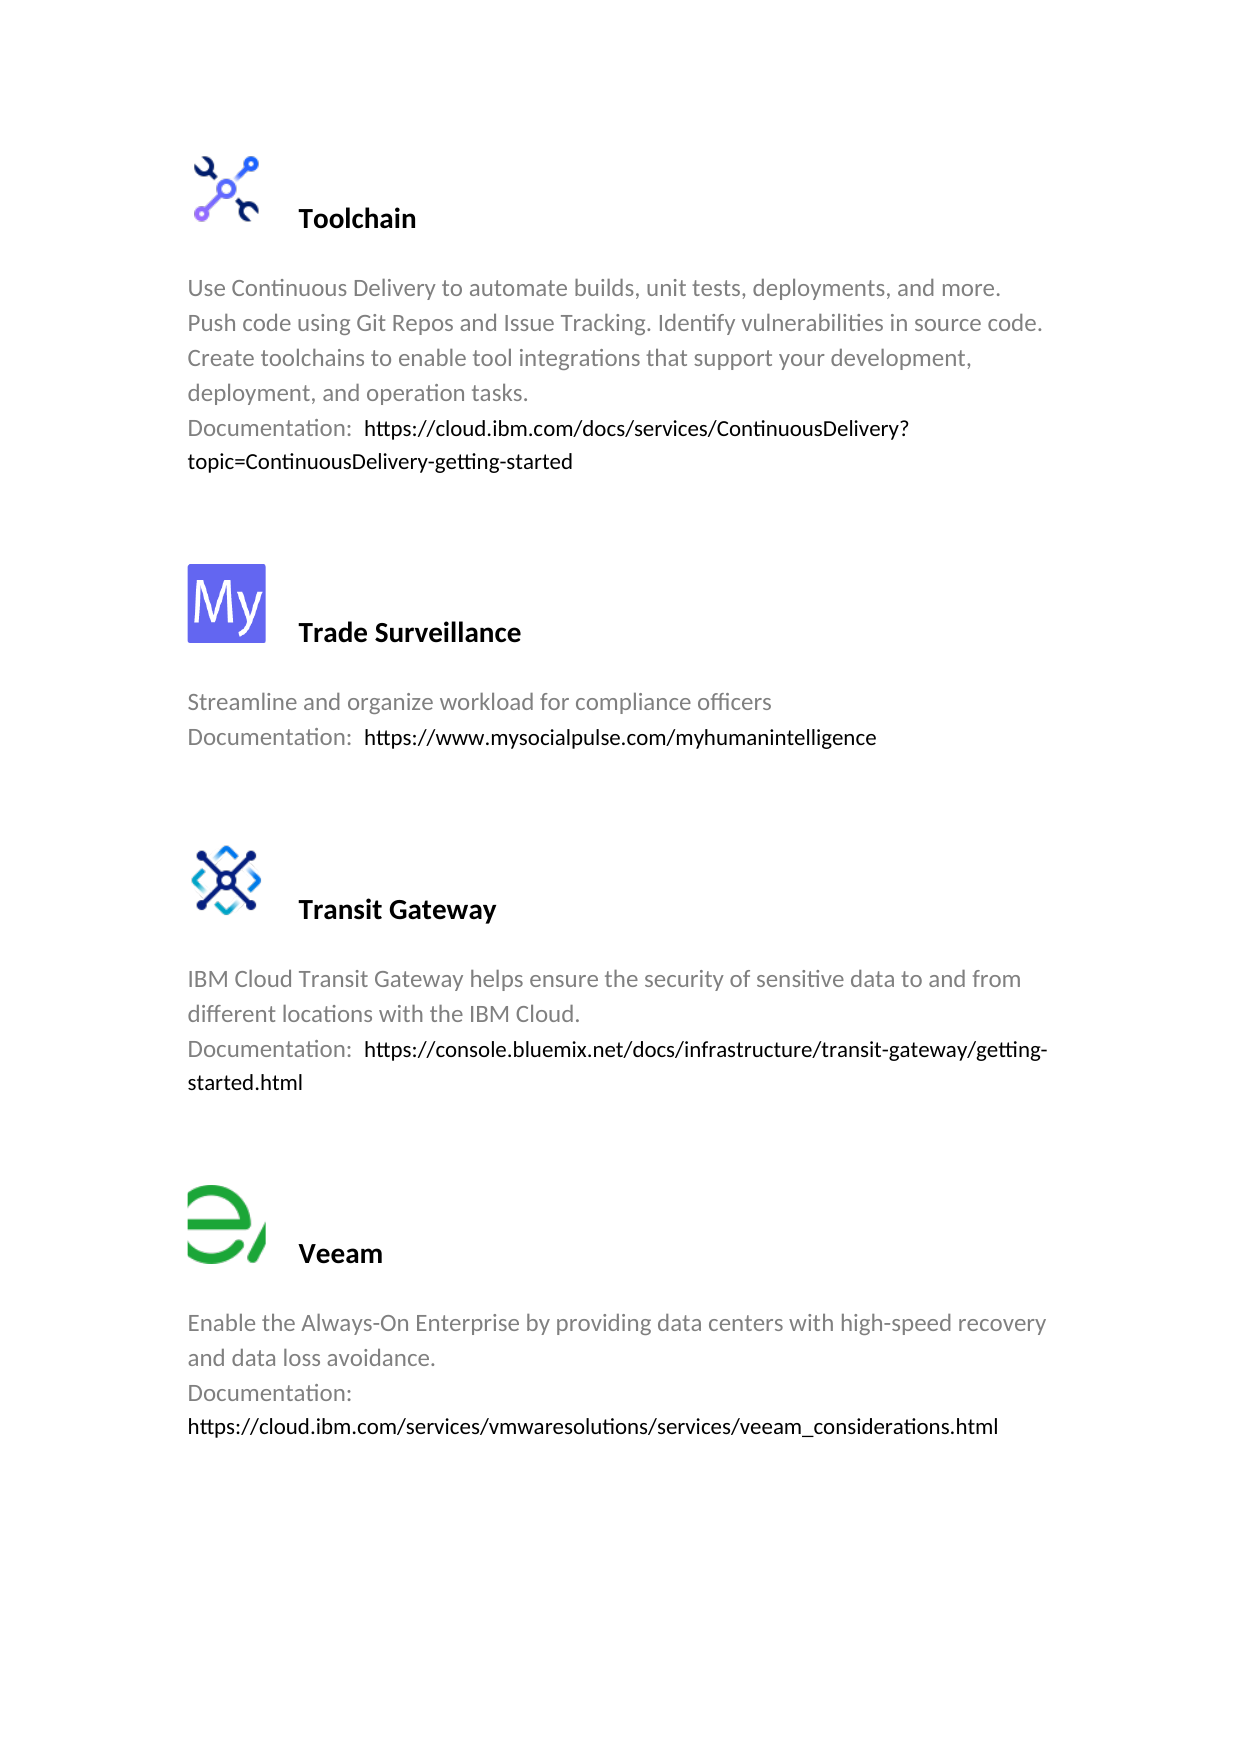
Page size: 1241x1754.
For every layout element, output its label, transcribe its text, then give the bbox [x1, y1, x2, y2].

picture [187, 1185, 266, 1264]
picture [187, 150, 266, 229]
text Trade Surveillance Streamline and organize workload for compliance officers Documentation: https://www.mysocialpulse.com/myhumanintelligence [187, 564, 1053, 816]
text Transit Gateway IBM Cloud Transit Gateway helps ensure the security of sensitive data to and from different locations with the IBM Cloud. Documentation: https://console.bluemix.net/docs/infrastructure/transit-gateway/getting-started.html [187, 841, 1053, 1160]
picture [187, 841, 266, 920]
picture [187, 564, 266, 643]
